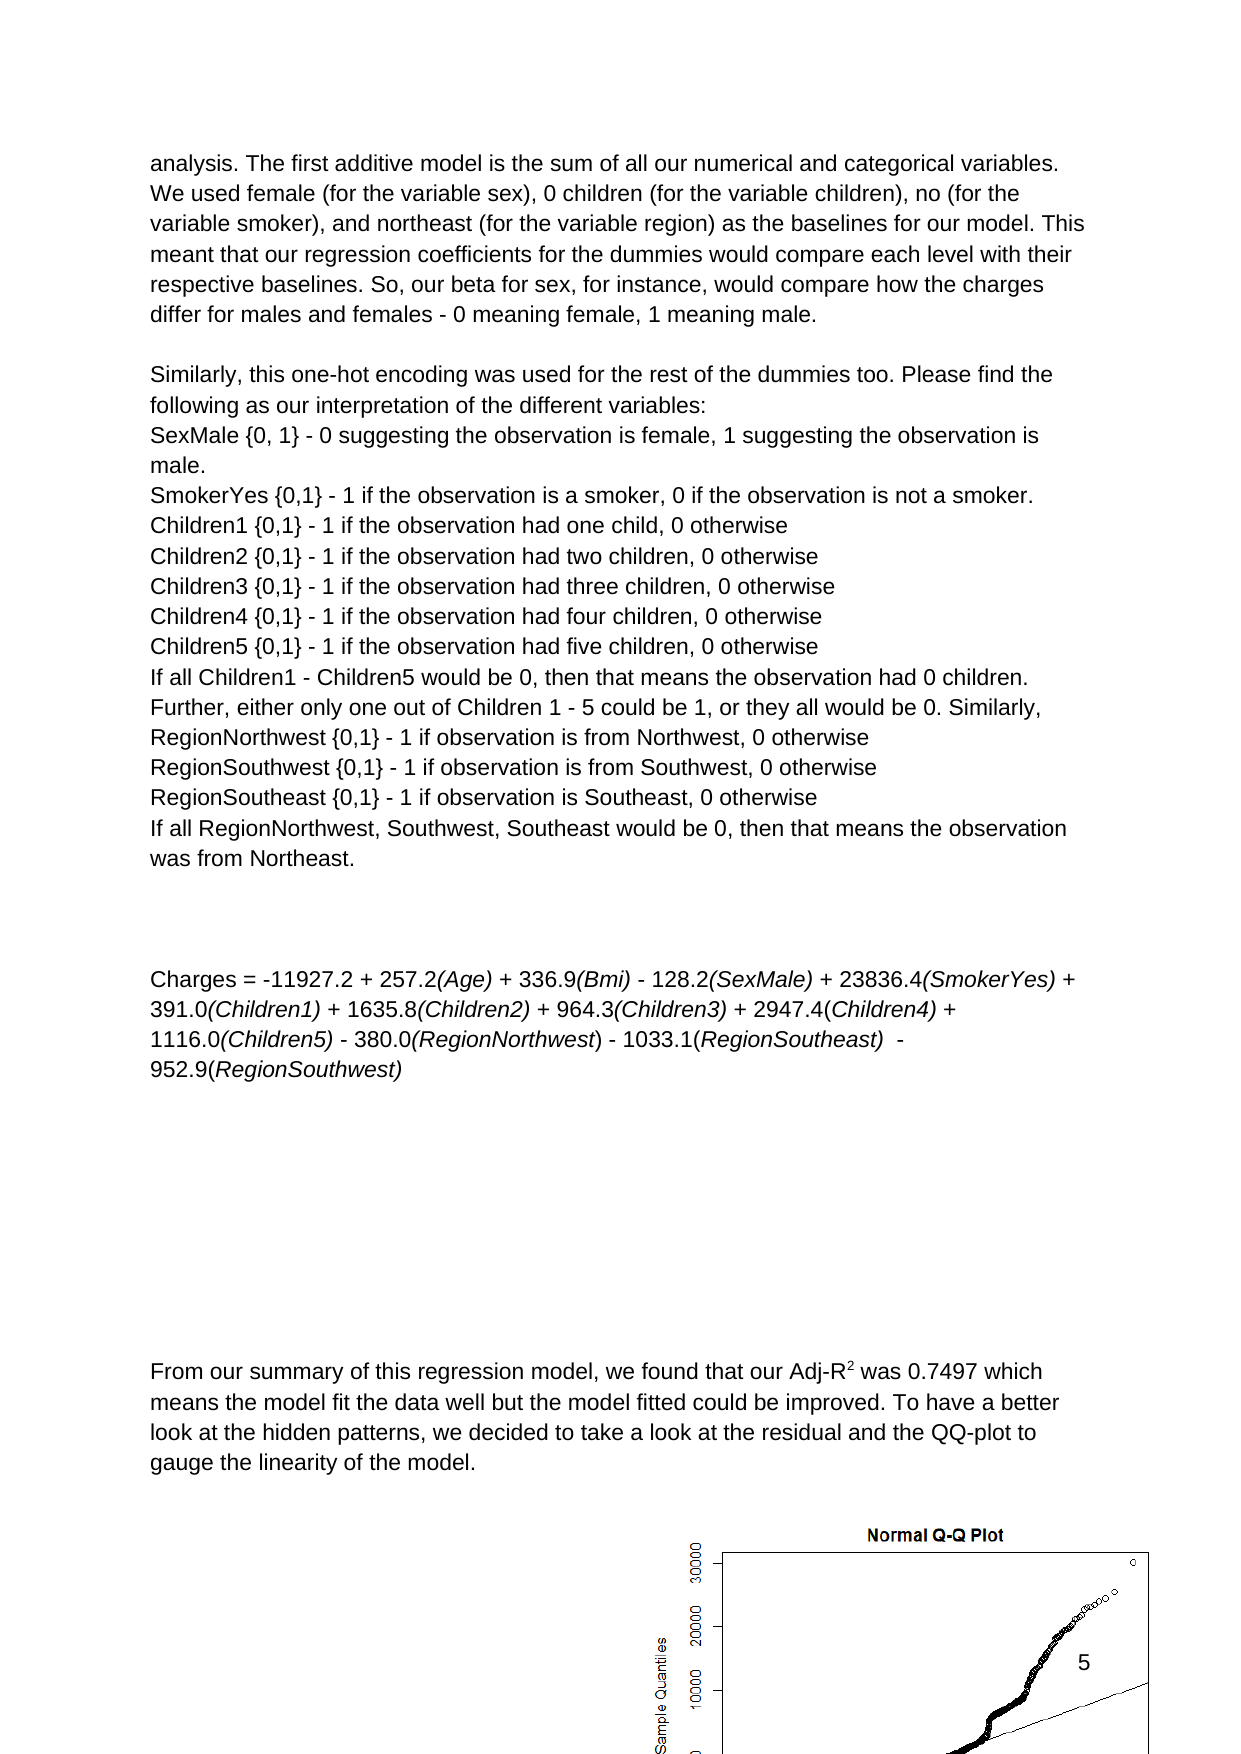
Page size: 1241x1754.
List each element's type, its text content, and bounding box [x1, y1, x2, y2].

text RegionSouthwest {0,1} - 1 if observation is from Southwest, 0 otherwise [150, 754, 1090, 781]
text Children1 {0,1} - 1 if the observation had one child, 0 otherwise [150, 512, 1090, 539]
text If all RegionNorthwest, Southwest, Southeast would be 0, then that means the observation was from Northeast. [150, 814, 1090, 871]
text Children2 {0,1} - 1 if the observation had two children, 0 otherwise [150, 543, 1090, 569]
text If all Children1 - Children5 would be 0, then that means the observation had 0 children. Further, either only one out of Children 1 - 5 could be 1, or they all would be 0. Similarly, [150, 663, 1090, 720]
text Similarly, this one-hot encoding was used for the rest of the dummies too. Please find the following as our interpretation of the different variables: [150, 361, 1090, 418]
text SexMale {0, 1} - 0 suggesting the observation is female, 1 suggesting the observation is male. [150, 422, 1090, 478]
text Children4 {0,1} - 1 if the observation had four children, 0 otherwise [150, 603, 1090, 629]
text RegionSoutheast {0,1} - 1 if observation is Southeast, 0 otherwise [150, 784, 1090, 811]
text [150, 150, 1090, 327]
text From our summary of this regression model, we found that our Adj-R2 was 0.7497 which means the model fit the data well but the model fitted could be improved. To have a better look at the hidden patterns, we decided to take a look at the residual and the QQ-plot to gauge the linearity of the model. [150, 1358, 1090, 1475]
text Children5 {0,1} - 1 if the observation had five children, 0 otherwise [150, 633, 1090, 660]
text Charges = -11927.2 + 257.2(Age) + 336.9(Bmi) - 128.2(SexMale) + 23836.4(SmokerYes) + 391.0(Children1) + 1635.8(Children2) + 964.3(Children3) + 2947.4(Children4) + 1116.0(Children5) - 380.0(RegionNorthwest) - 1033.1(RegionSoutheast) - 952.9(RegionSouthwest) [150, 966, 1090, 1113]
text RegionNorthwest {0,1} - 1 if observation is from Northwest, 0 otherwise [150, 724, 1090, 750]
picture [651, 1516, 1184, 1754]
text Children3 {0,1} - 1 if the observation had three children, 0 otherwise [150, 573, 1090, 599]
text SmokerYes {0,1} - 1 if the observation is a smoker, 0 if the observation is not a smoker. [150, 482, 1090, 509]
